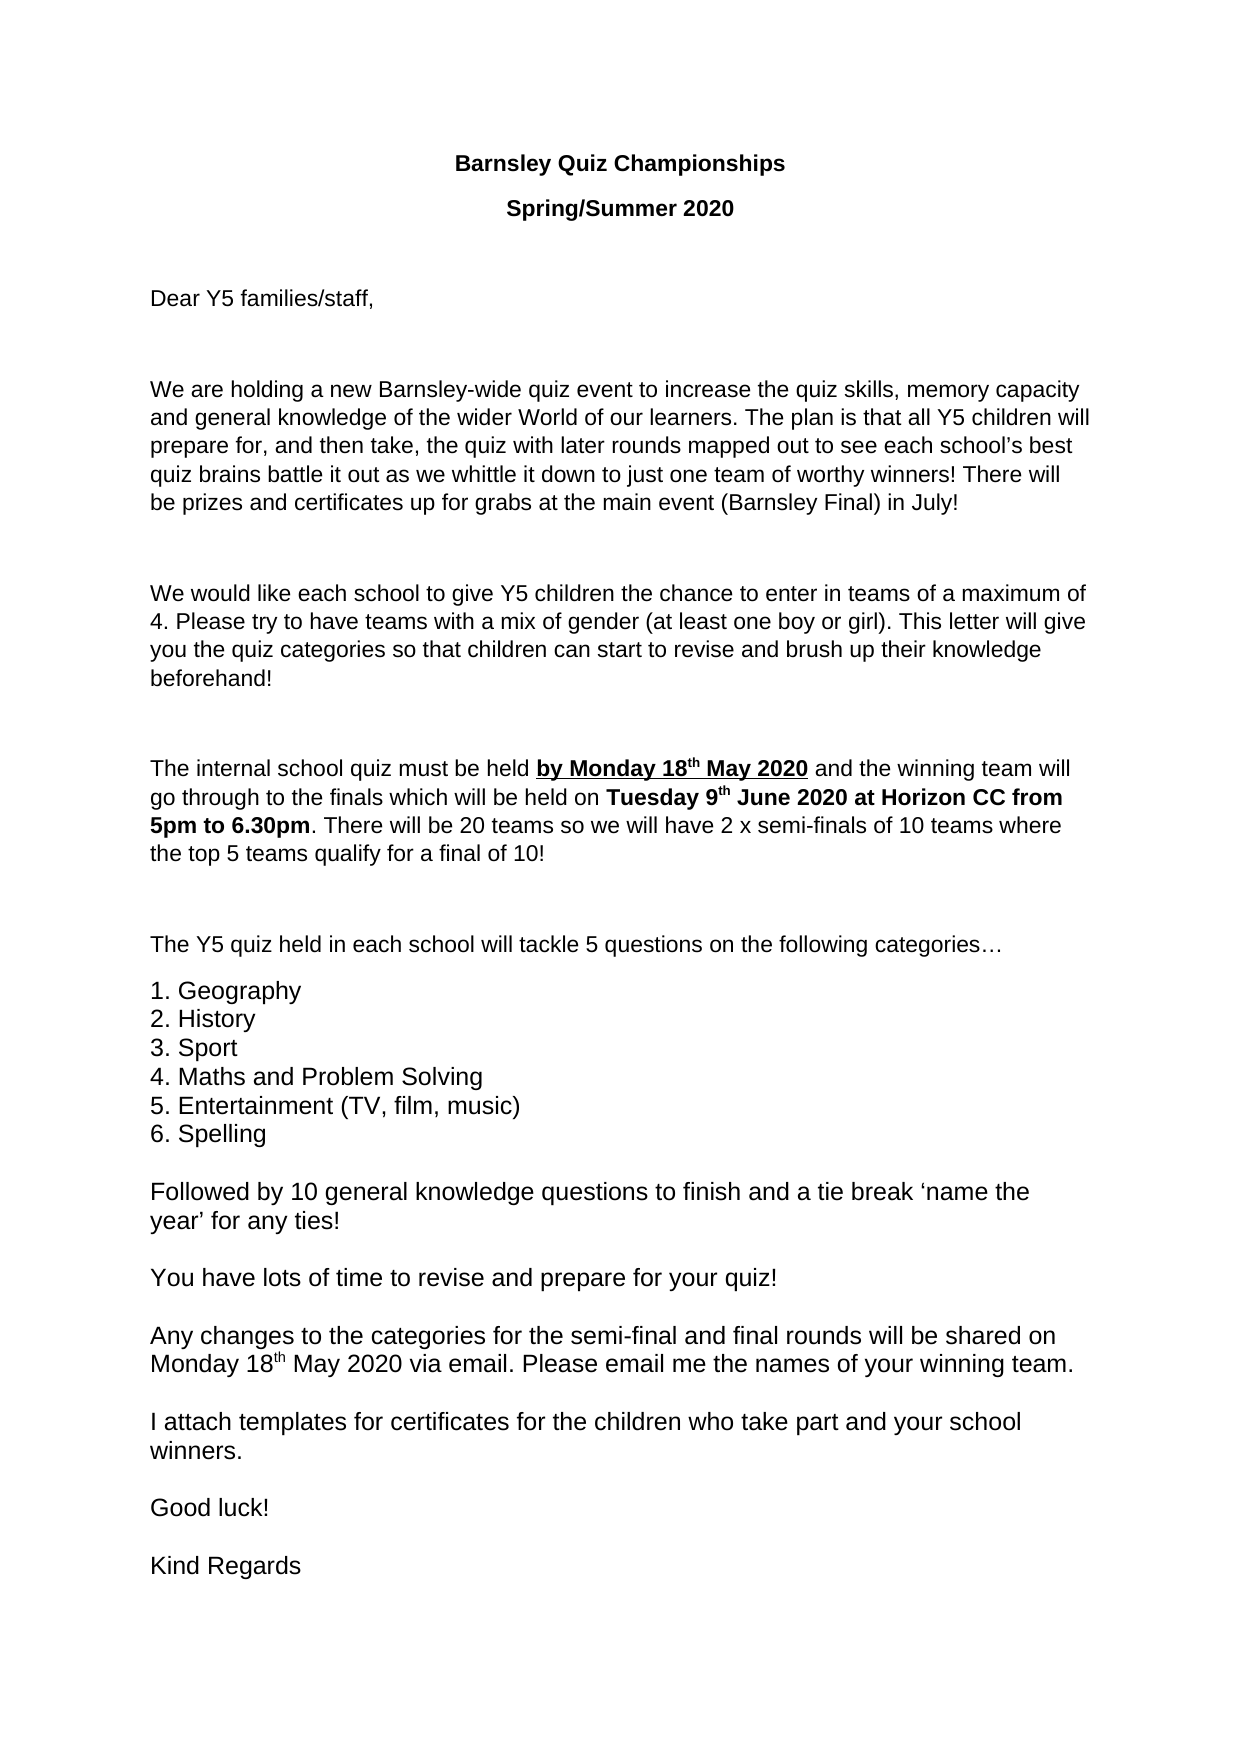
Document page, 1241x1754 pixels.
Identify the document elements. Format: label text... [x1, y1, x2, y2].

text Followed by 10 general knowledge questions to finish and a tie break ‘name the year’ for any ties! [150, 1177, 1090, 1234]
text 3. Sport [150, 1033, 1090, 1062]
text 6. Spelling [150, 1119, 1090, 1148]
text We are holding a new Barnsley-wide quiz event to increase the quiz skills, memory capacity and general knowledge of the wider World of our learners. The plan is that all Y5 children will prepare for, and then take, the quiz with later rounds mapped out to see each school’s best quiz brains battle it out as we whittle it down to just one team of worthy winners! There will be prizes and certificates up for grabs at the main event (Barnsley Final) in July! [150, 376, 1090, 516]
text We would like each school to give Y5 children the chance to enter in teams of a maximum of 4. Please try to have teams with a mix of gender (at least one boy or girl). This letter will give you the quiz categories so that children can start to revise and brush up their knowledge beforehand! [150, 579, 1090, 691]
text Any changes to the categories for the semi-final and final rounds will be shared on Monday 18th May 2020 via email. Please email me the names of your winning team. [150, 1321, 1090, 1378]
text Spring/Summer 2020 [150, 195, 1090, 221]
text Good luck! [150, 1493, 1090, 1522]
text 2. History [150, 1004, 1090, 1033]
text Dear Y5 families/staff, [150, 285, 1090, 312]
text The Y5 quiz held in each school will tackle 5 questions on the following categories… [150, 931, 1090, 957]
text 4. Maths and Problem Solving [150, 1062, 1090, 1091]
text Kind Regards [150, 1551, 1090, 1579]
text The internal school quiz must be held by Monday 18th May 2020 and the winning team will go through to the finals which will be held on Tuesday 9th June 2020 at Horizon CC from 5pm to 6.30pm. There will be 20 teams so we will have 2 x semi-finals of 10 teams where the top 5 teams qualify for a final of 10! [150, 755, 1090, 867]
text I attach templates for certificates for the children who take part and your school winners. [150, 1407, 1090, 1464]
text 5. Entertainment (TV, film, music) [150, 1091, 1090, 1119]
text Barnsley Quiz Championships [150, 150, 1090, 176]
text You have lots of time to revise and prepare for your quiz! [150, 1263, 1090, 1292]
text 1. Geography [150, 976, 1090, 1004]
